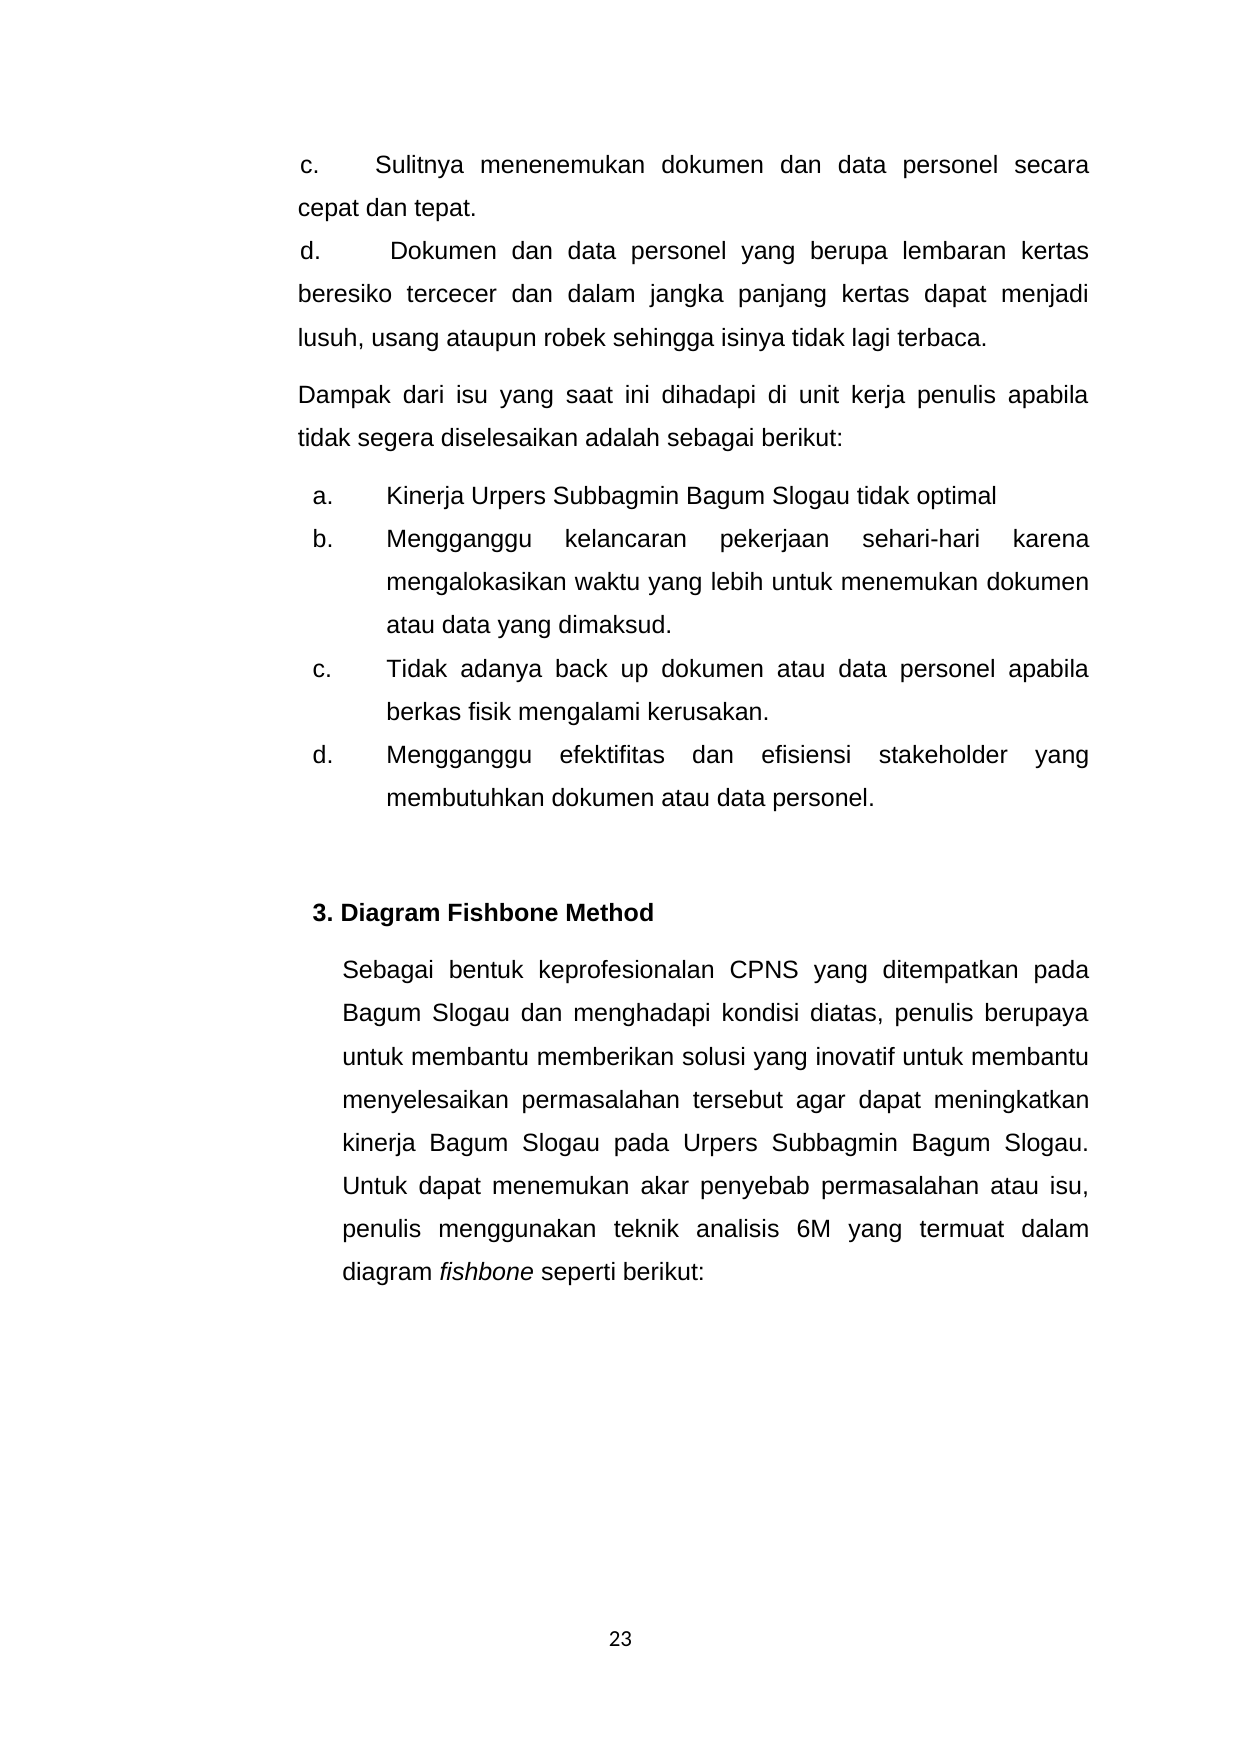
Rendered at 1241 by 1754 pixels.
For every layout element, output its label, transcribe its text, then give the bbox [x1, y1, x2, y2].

list Mengganggu kelancaran pekerjaan sehari-hari karena mengalokasikan waktu yang lebih untuk menemukan dokumen atau data yang dimaksud. [312, 524, 1090, 639]
list Sulitnya menenemukan dokumen dan data personel secara cepat dan tepat. [298, 150, 1090, 222]
text Sebagai bentuk keprofesionalan CPNS yang ditempatkan pada Bagum Slogau dan menghadapi kondisi diatas, penulis berupaya untuk membantu memberikan solusi yang inovatif untuk membantu menyelesaikan permasalahan tersebut agar dapat meningkatkan kinerja Bagum Slogau pada Urpers Subbagmin Bagum Slogau. Untuk dapat menemukan akar penyebab permasalahan atau isu, penulis menggunakan teknik analisis 6M yang termuat dalam diagram fishbone seperti berikut: [342, 955, 1090, 1286]
list Dokumen dan data personel yang berupa lembaran kertas beresiko tercecer dan dalam jangka panjang kertas dapat menjadi lusuh, usang ataupun robek sehingga isinya tidak lagi terbaca. [298, 236, 1090, 351]
text Dampak dari isu yang saat ini dihadapi di unit kerja penulis apabila tidak segera diselesaikan adalah sebagai berikut: [298, 380, 1090, 452]
list Mengganggu efektifitas dan efisiensi stakeholder yang membutuhkan dokumen atau data personel. [312, 740, 1090, 812]
list Tidak adanya back up dokumen atau data personel apabila berkas fisik mengalami kerusakan. [312, 653, 1090, 725]
text 3. Diagram Fishbone Method [239, 898, 1090, 926]
list Kinerja Urpers Subbagmin Bagum Slogau tidak optimal [312, 481, 1090, 510]
